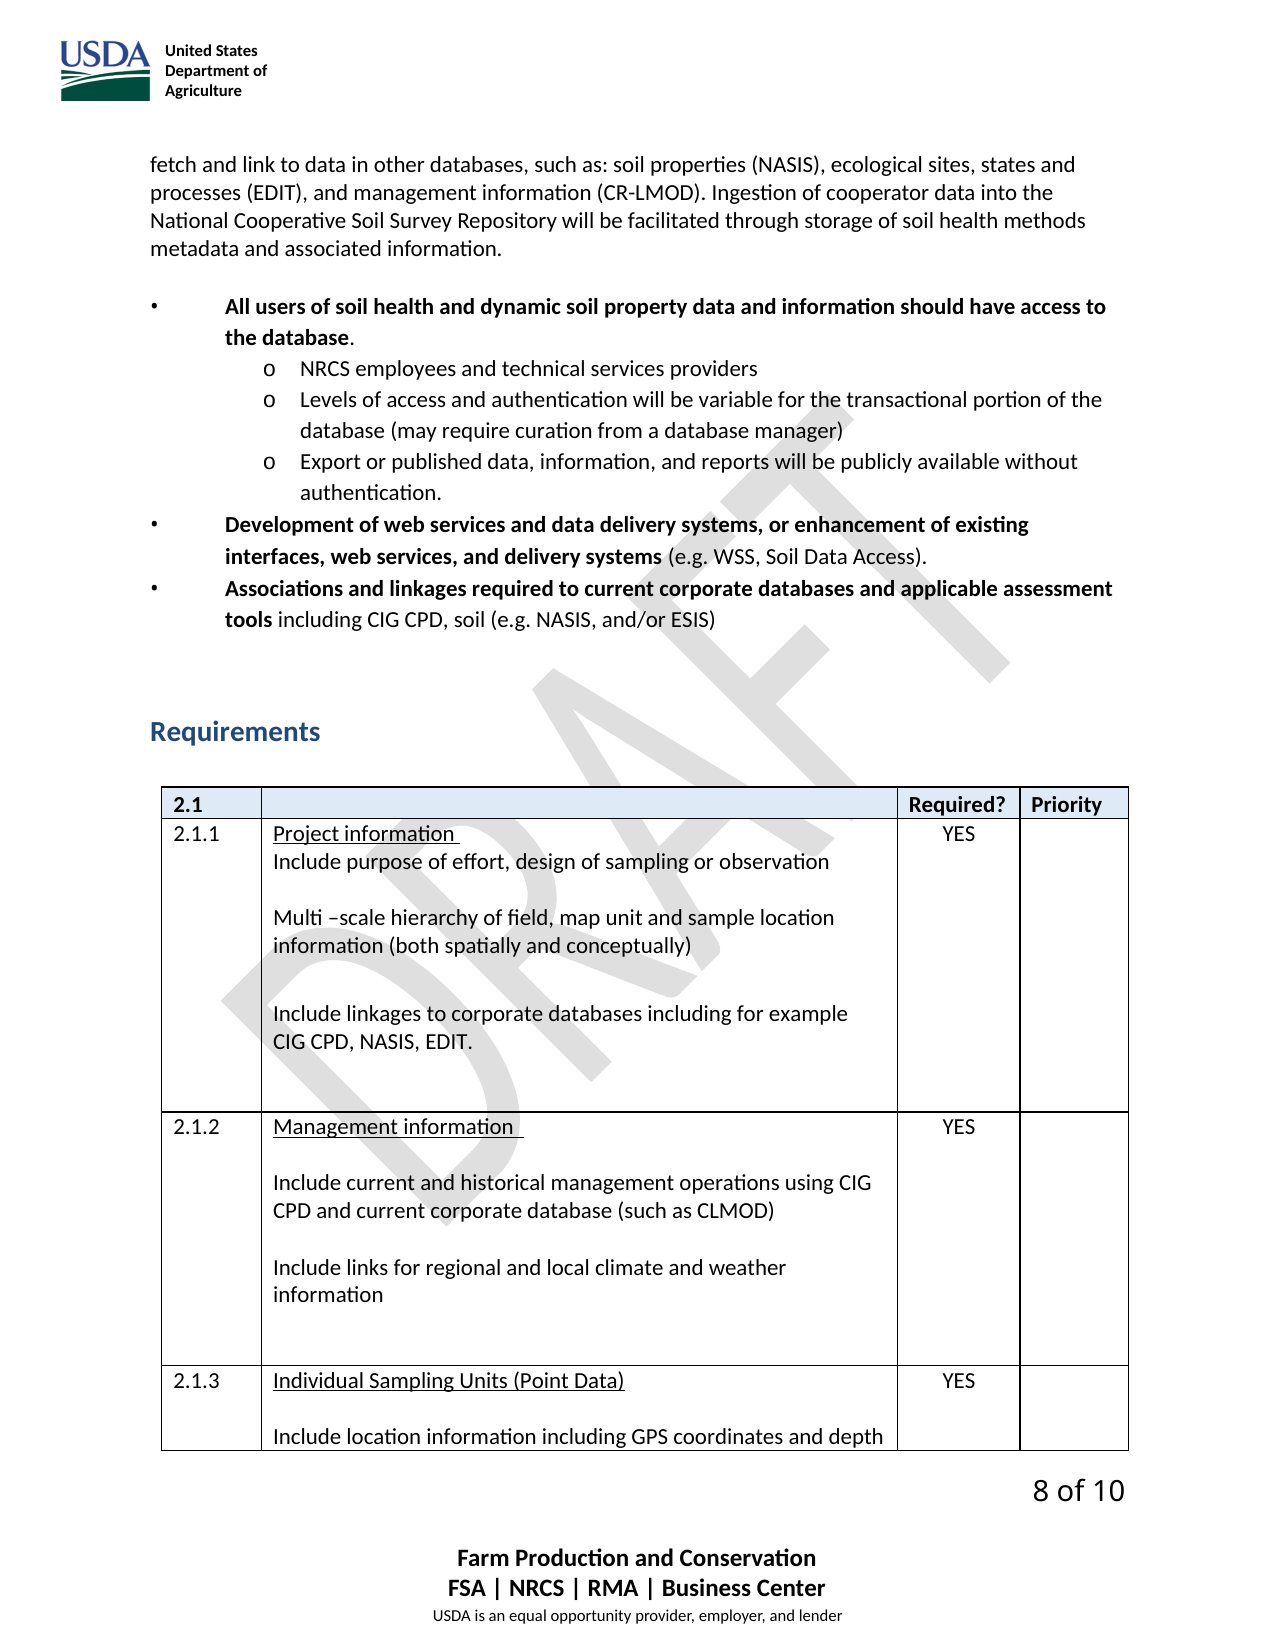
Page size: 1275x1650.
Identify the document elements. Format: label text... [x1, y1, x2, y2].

table_cell YES [898, 1366, 1019, 1450]
table_cell [1021, 1113, 1128, 1365]
list Associations and linkages required to current corporate databases and applicable assessment tools including CIG CPD, soil (e.g. NASIS, and/or ESIS) [150, 572, 1125, 633]
table_cell 2.1.2 [162, 1113, 261, 1365]
list NRCS employees and technical services providers [262, 354, 1125, 383]
table_header [262, 788, 897, 818]
list Development of web services and data delivery systems, or enhancement of existing interfaces, web services, and delivery systems (e.g. WSS, Soil Data Access). [150, 508, 1125, 570]
table_cell [1021, 1366, 1128, 1450]
table_cell 2.1.3 [162, 1366, 261, 1450]
table_cell YES [898, 1113, 1019, 1365]
list Export or published data, information, and reports will be publicly available without authentication. [262, 447, 1125, 506]
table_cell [262, 1366, 897, 1450]
table_cell [1021, 819, 1128, 1111]
table_cell Project information Include purpose of effort, design of sampling or observation Multi –scale hierarchy of field, map unit and sample location information (both spatially and conceptually) Include linkages to corporate databases including for example CIG CPD, NASIS, EDIT. [262, 819, 897, 1111]
table_cell 2.1.1 [162, 819, 261, 1111]
table_header Priority [1021, 788, 1128, 818]
table_cell YES [898, 819, 1019, 1111]
list Requirements [150, 713, 1125, 748]
table_header 2.1 [162, 788, 261, 818]
table_cell Management information Include current and historical management operations using CIG CPD and current corporate database (such as CLMOD) Include links for regional and local climate and weather information [262, 1113, 897, 1365]
list All users of soil health and dynamic soil property data and information should have access to the database. [150, 290, 1125, 352]
picture [60, 40, 151, 101]
table_header Required? [898, 788, 1019, 818]
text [150, 150, 1125, 262]
list Levels of access and authentication will be variable for the transactional portion of the database (may require curation from a database manager) [262, 385, 1125, 444]
